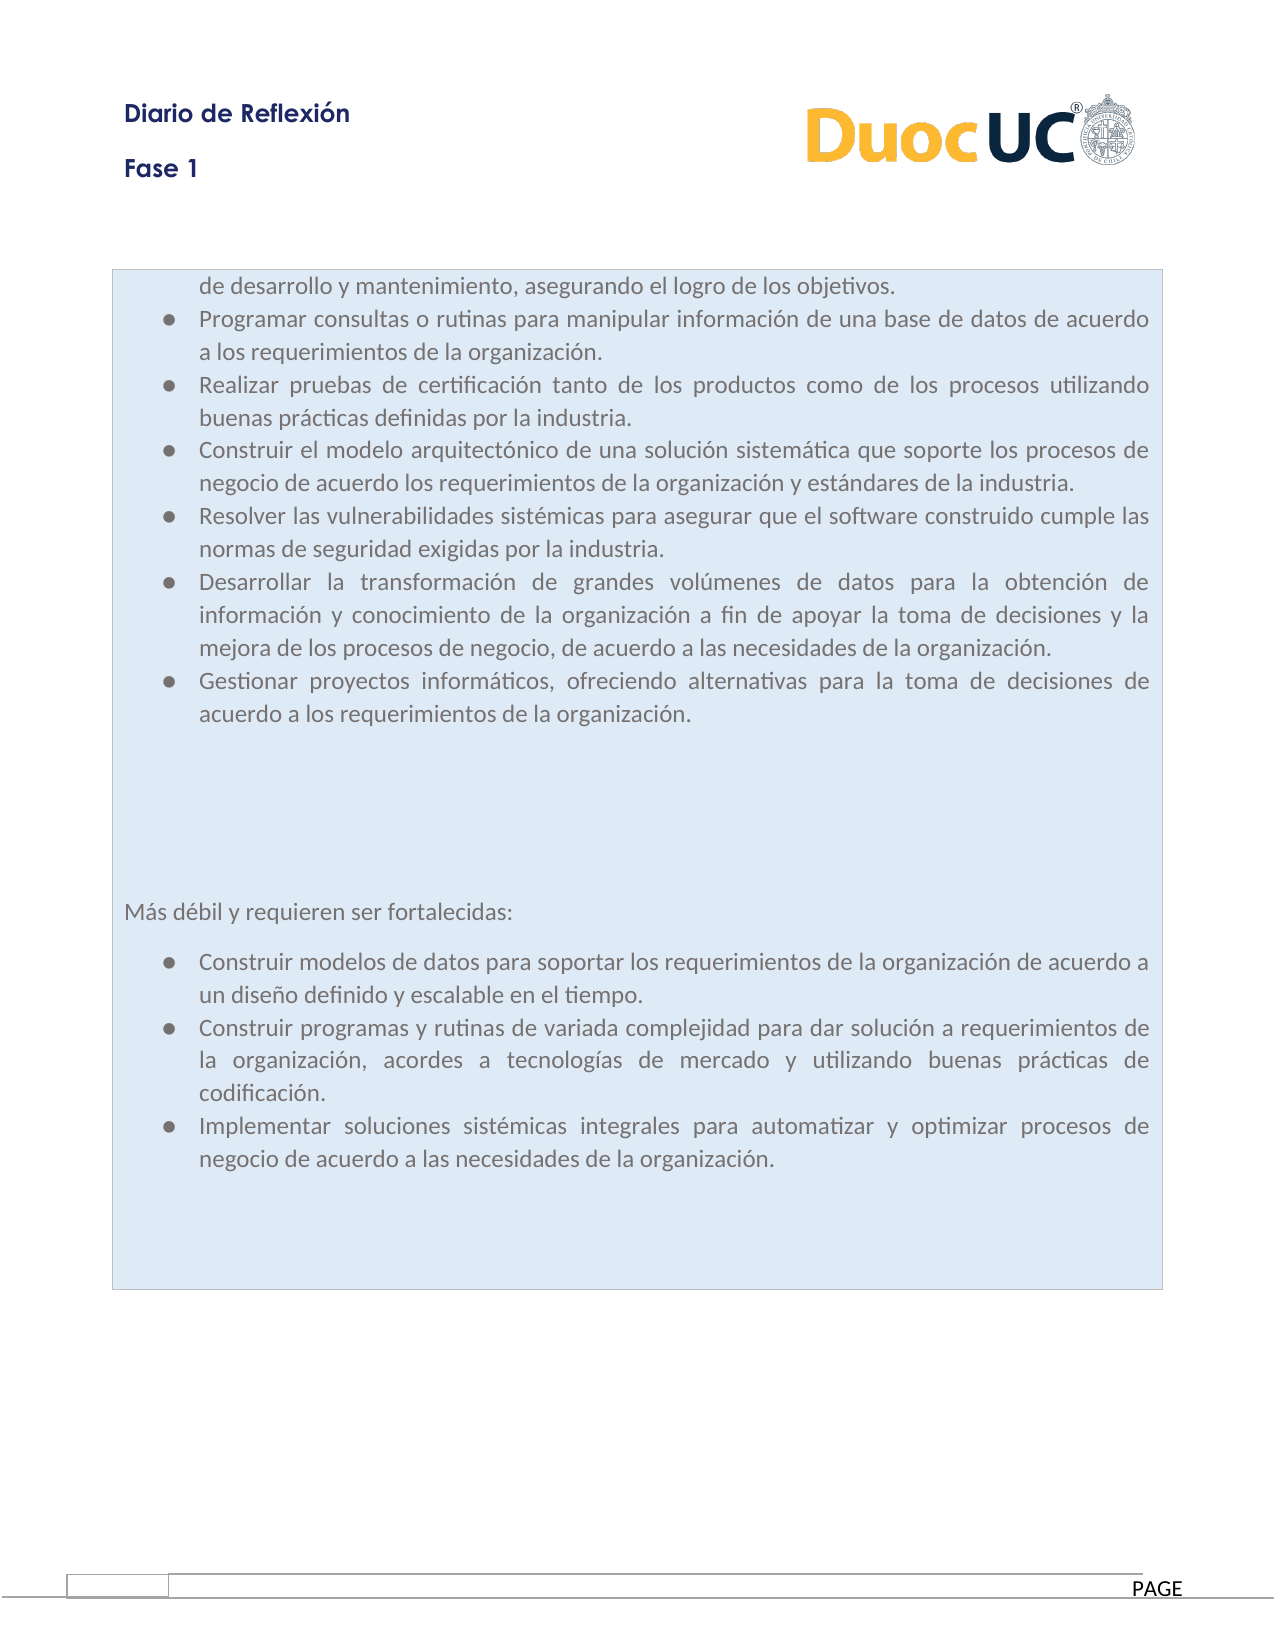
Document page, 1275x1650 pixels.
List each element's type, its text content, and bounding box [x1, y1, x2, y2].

picture [807, 94, 1135, 165]
